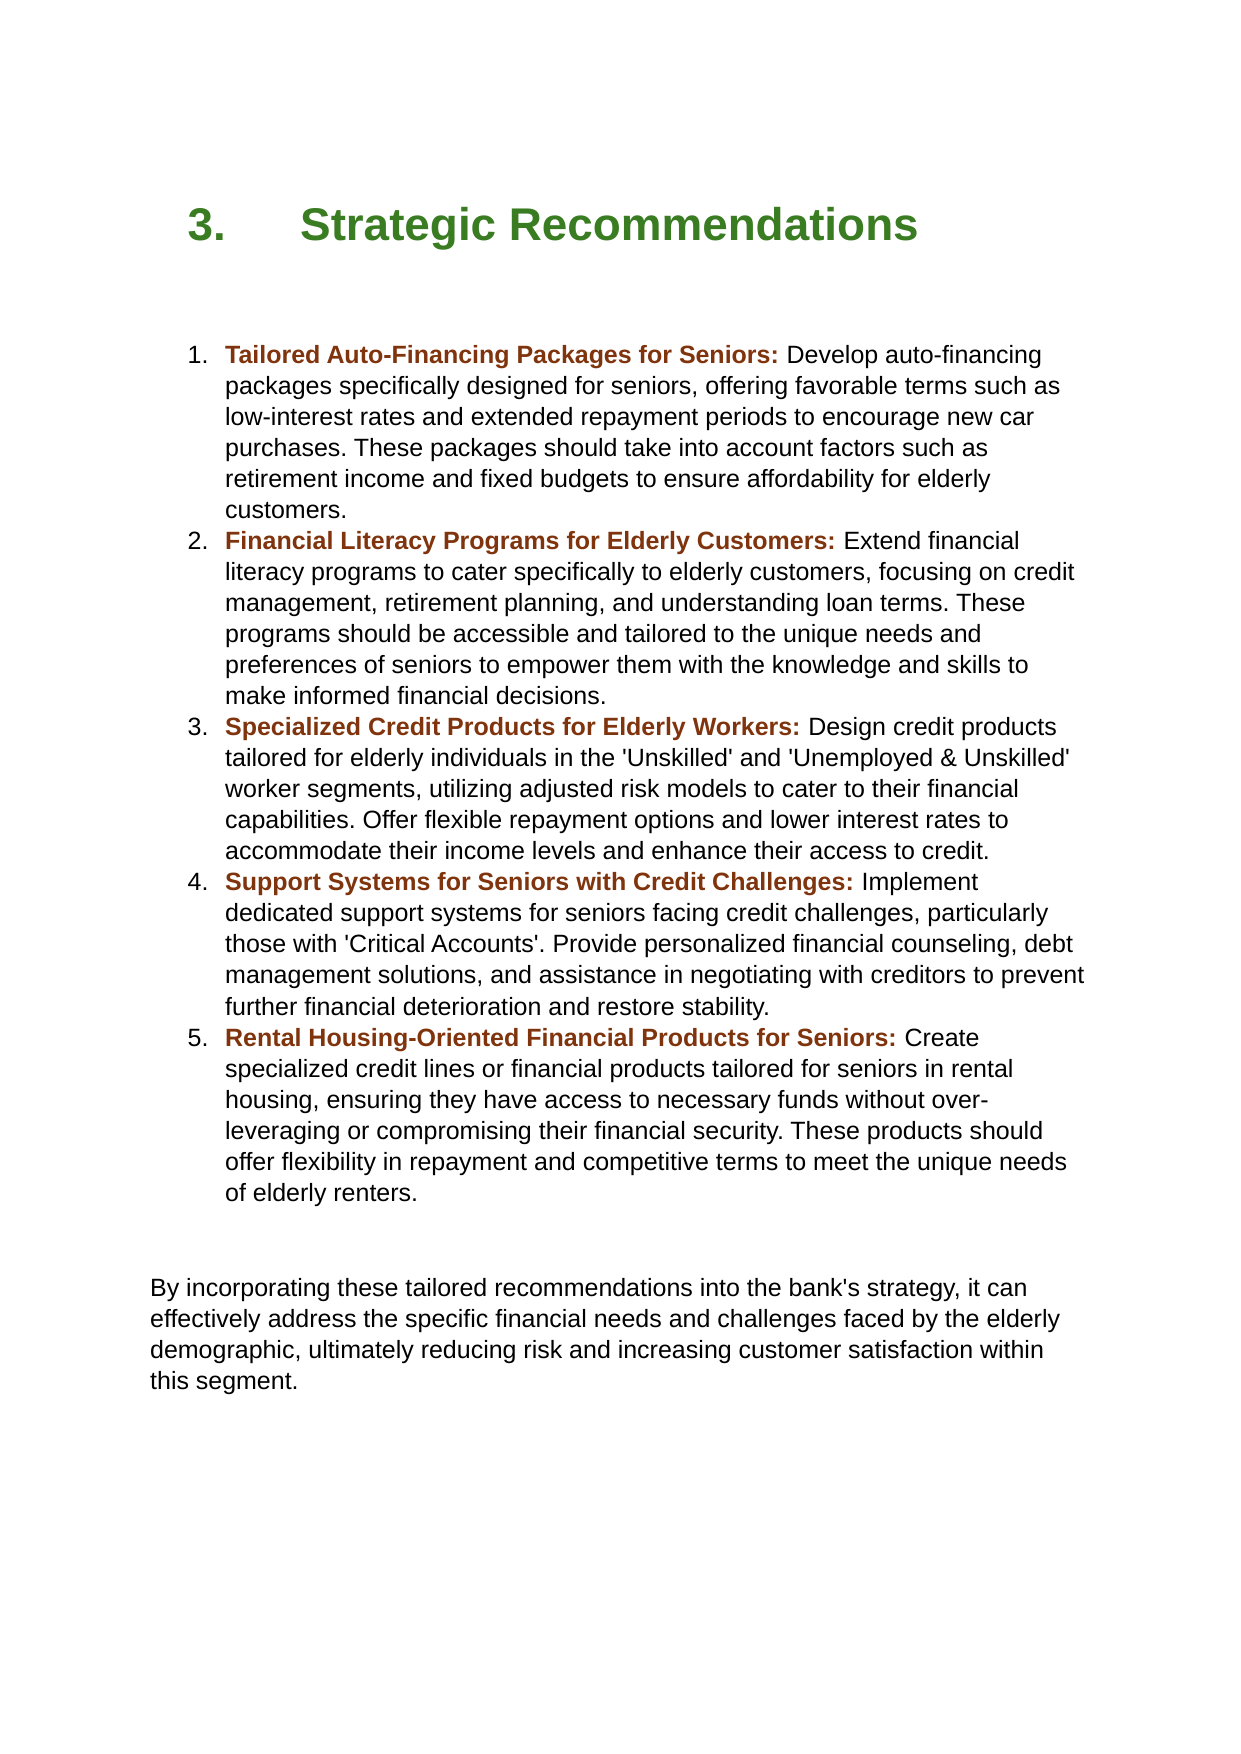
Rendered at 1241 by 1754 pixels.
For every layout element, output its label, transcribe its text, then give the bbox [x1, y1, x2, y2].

text By incorporating these tailored recommendations into the bank's strategy, it can effectively address the specific financial needs and challenges faced by the elderly demographic, ultimately reducing risk and increasing customer satisfaction within this segment. [150, 1273, 1090, 1395]
list Rental Housing-Oriented Financial Products for Seniors: Create specialized credit lines or financial products tailored for seniors in rental housing, ensuring they have access to necessary funds without over-leveraging or compromising their financial security. These products should offer flexibility in repayment and competitive terms to meet the unique needs of elderly renters. [187, 1022, 1090, 1206]
list Strategic Recommendations [187, 198, 1090, 250]
list Tailored Auto-Financing Packages for Seniors: Develop auto-financing packages specifically designed for seniors, offering favorable terms such as low-interest rates and extended repayment periods to encourage new car purchases. These packages should take into account factors such as retirement income and fixed budgets to ensure affordability for elderly customers. [187, 339, 1090, 523]
list Support Systems for Seniors with Credit Challenges: Implement dedicated support systems for seniors facing credit challenges, particularly those with 'Critical Accounts'. Provide personalized financial counseling, debt management solutions, and assistance in negotiating with creditors to prevent further financial deterioration and restore stability. [187, 867, 1090, 1020]
list Specialized Credit Products for Elderly Workers: Design credit products tailored for elderly individuals in the 'Unskilled' and 'Unemployed & Unskilled' worker segments, utilizing adjusted risk models to cater to their financial capabilities. Offer flexible repayment options and lower interest rates to accommodate their income levels and enhance their access to credit. [187, 712, 1090, 865]
list Financial Literacy Programs for Elderly Customers: Extend financial literacy programs to cater specifically to elderly customers, focusing on credit management, retirement planning, and understanding loan terms. These programs should be accessible and tailored to the unique needs and preferences of seniors to empower them with the knowledge and skills to make informed financial decisions. [187, 526, 1090, 710]
